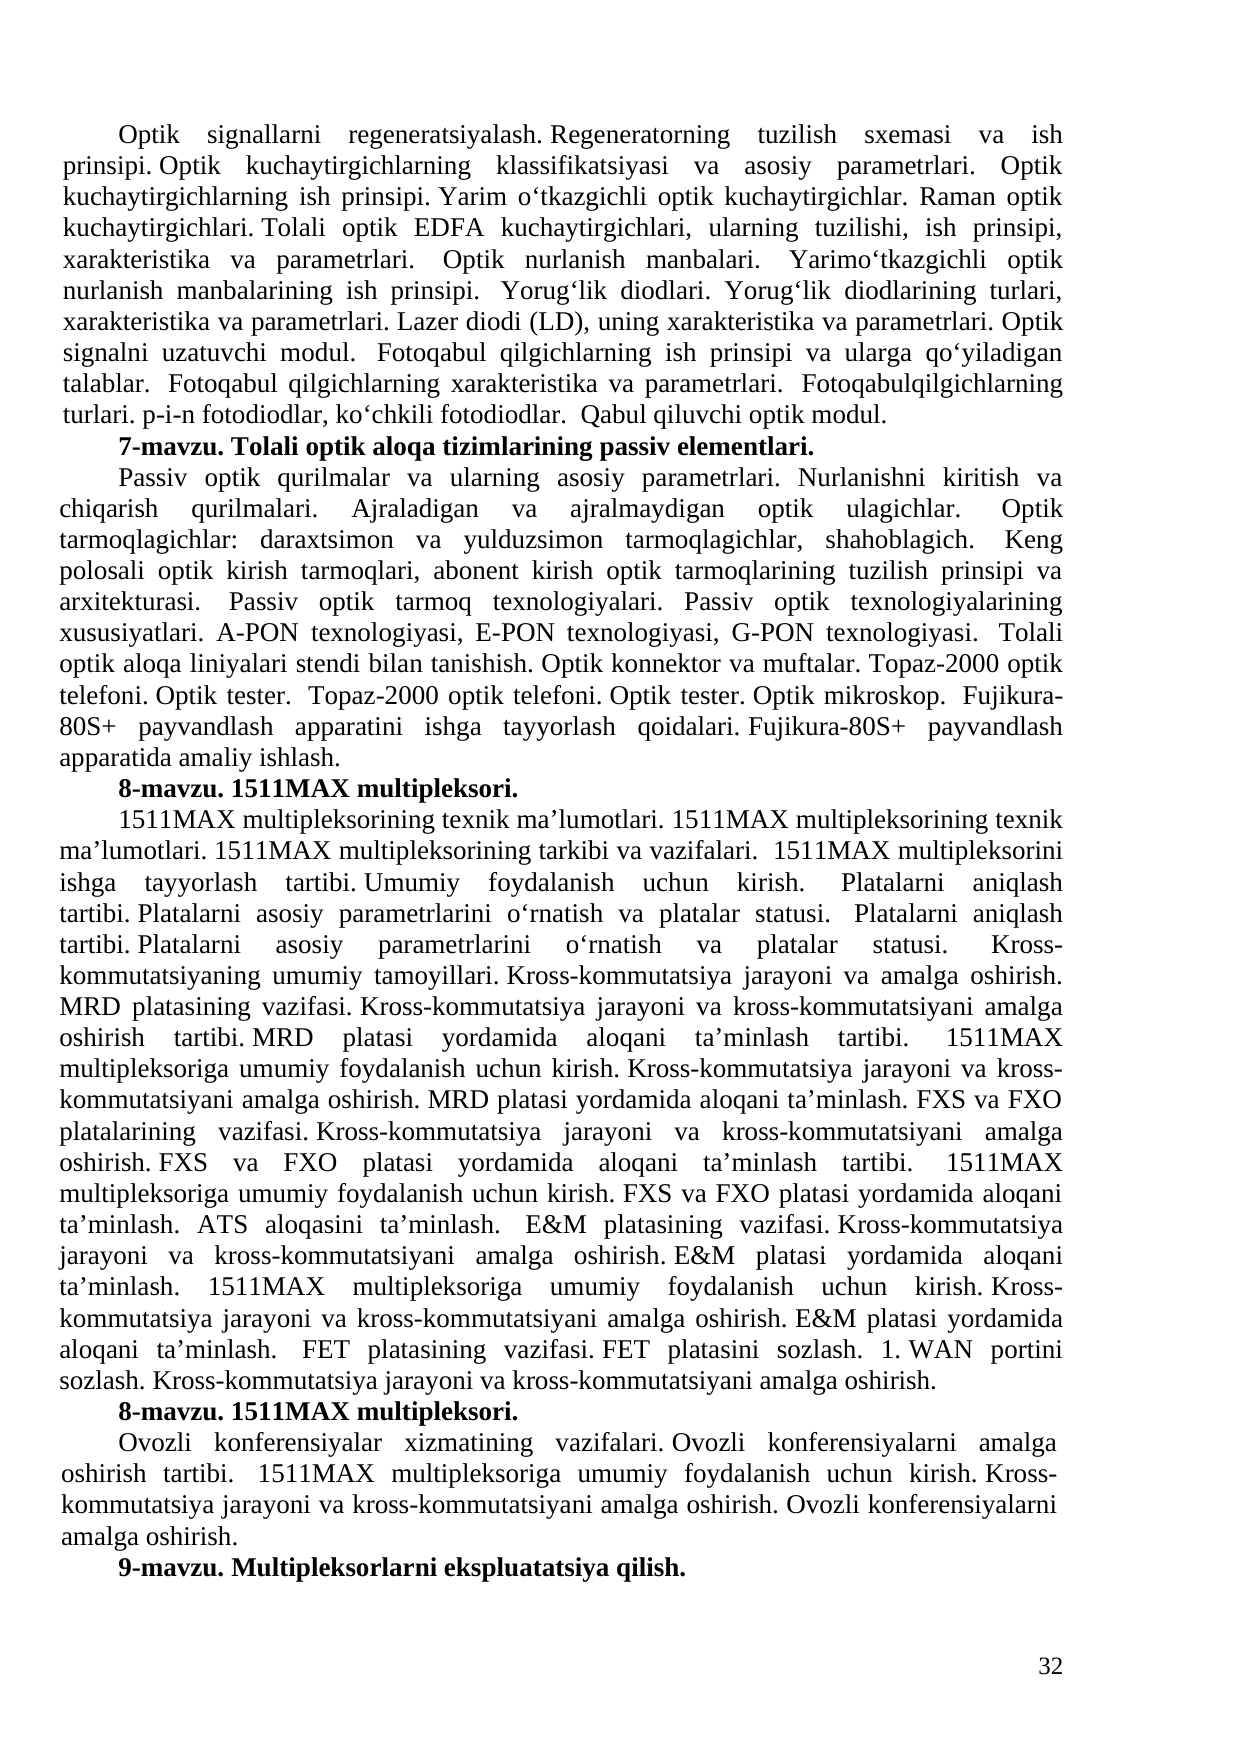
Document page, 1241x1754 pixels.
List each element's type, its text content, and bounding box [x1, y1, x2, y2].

text 8-mavzu. 1511MAX multipleksori. [59, 1395, 1063, 1426]
text Passiv optik qurilmalar va ularning asosiy parametrlari. Nurlanishni kiritish va chiqarish qurilmalari. Ajraladigan va ajralmaydigan optik ulagichlar. Optik tarmoqlagichlar: daraxtsimon va yulduzsimon tarmoqlagichlar, shahoblagich. Keng polosali optik kirish tarmoqlari, abonent kirish optik tarmoqlarining tuzilish prinsipi va arxitekturasi. Passiv optik tarmoq texnologiyalari. Passiv optik texnologiyalarining xususiyatlari. A-PON texnologiyasi, E-PON texnologiyasi, G-PON texnologiyasi. Tolali optik aloqa liniyalari stendi bilan tanishish. Optik konnektor va muftalar. Topaz-2000 optik telefoni. Optik tester. Topaz-2000 optik telefoni. Optik tester. Optik mikroskop. Fujikura-80S+ payvandlash apparatini ishga tayyorlash qoidalari. Fujikura-80S+ payvandlash apparatida amaliy ishlash. [59, 461, 1063, 772]
subtitle Ovozli konferensiyalar xizmatining vazifalari. Ovozli konferensiyalarni amalga oshirish tartibi. 1511MAX multipleksoriga umumiy foydalanish uchun kirish. Kross-kommutatsiya jarayoni va kross-kommutatsiyani amalga oshirish. Ovozli konferensiyalarni amalga oshirish. [61, 1426, 1057, 1551]
text 9-mavzu. Multipleksorlarni ekspluatatsiya qilish. [59, 1551, 1057, 1582]
text 1511MAX multipleksorining texnik ma’lumotlari. 1511MAX multipleksorining texnik ma’lumotlari. 1511MAX multipleksorining tarkibi va vazifalari. 1511MAX multipleksorini ishga tayyorlash tartibi. Umumiy foydalanish uchun kirish. Platalarni aniqlash tartibi. Platalarni asosiy parametrlarini o‘rnatish va platalar statusi. Platalarni aniqlash tartibi. Platalarni asosiy parametrlarini o‘rnatish va platalar statusi. Kross-kommutatsiyaning umumiy tamoyillari. Kross-kommutatsiya jarayoni va amalga oshirish. MRD platasining vazifasi. Kross-kommutatsiya jarayoni va kross-kommutatsiyani amalga oshirish tartibi. MRD platasi yordamida aloqani ta’minlash tartibi. 1511MAX multipleksoriga umumiy foydalanish uchun kirish. Kross-kommutatsiya jarayoni va kross-kommutatsiyani amalga oshirish. MRD platasi yordamida aloqani ta’minlash. FXS va FXO platalarining vazifasi. Kross-kommutatsiya jarayoni va kross-kommutatsiyani amalga oshirish. FXS va FXO platasi yordamida aloqani ta’minlash tartibi. 1511MAX multipleksoriga umumiy foydalanish uchun kirish. FXS va FXO platasi yordamida aloqani ta’minlash. ATS aloqasini ta’minlash. E&M platasining vazifasi. Kross-kommutatsiya jarayoni va kross-kommutatsiyani amalga oshirish. E&M platasi yordamida aloqani ta’minlash. 1511MAX multipleksoriga umumiy foydalanish uchun kirish. Kross-kommutatsiya jarayoni va kross-kommutatsiyani amalga oshirish. E&M platasi yordamida aloqani ta’minlash. FET platasining vazifasi. FET platasini sozlash. 1. WAN portini sozlash. Kross-kommutatsiya jarayoni va kross-kommutatsiyani amalga oshirish. [59, 803, 1063, 1395]
list Optik signallarni regeneratsiyalash. Regeneratorning tuzilish sxemasi va ish prinsipi. Optik kuchaytirgichlarning klassifikatsiyasi va asosiy parametrlari. Optik kuchaytirgichlarning ish prinsipi. Yarim o‘tkazgichli optik kuchaytirgichlar. Raman optik kuchaytirgichlari. Tolali optik EDFA kuchaytirgichlari, ularning tuzilishi, ish prinsipi, xarakteristika va parametrlari. Optik nurlanish manbalari. Yarimo‘tkazgichli optik nurlanish manbalarining ish prinsipi. Yorug‘lik diodlari. Yorug‘lik diodlarining turlari, xarakteristika va parametrlari. Lazer diodi (LD), uning xarakteristika va parametrlari. Optik signalni uzatuvchi modul. Fotoqabul qilgichlarning ish prinsipi va ularga qo‘yiladigan talablar. Fotoqabul qilgichlarning xarakteristika va parametrlari. Fotoqabulqilgichlarning turlari. p-i-n fotodiodlar, ko‘chkili fotodiodlar. Qabul qiluvchi optik modul. [63, 118, 1063, 429]
text 7-mavzu. Tolali optik aloqa tizimlarining passiv elementlari. [59, 429, 1063, 461]
text 8-mavzu. 1511MAX multipleksori. [59, 772, 1063, 803]
